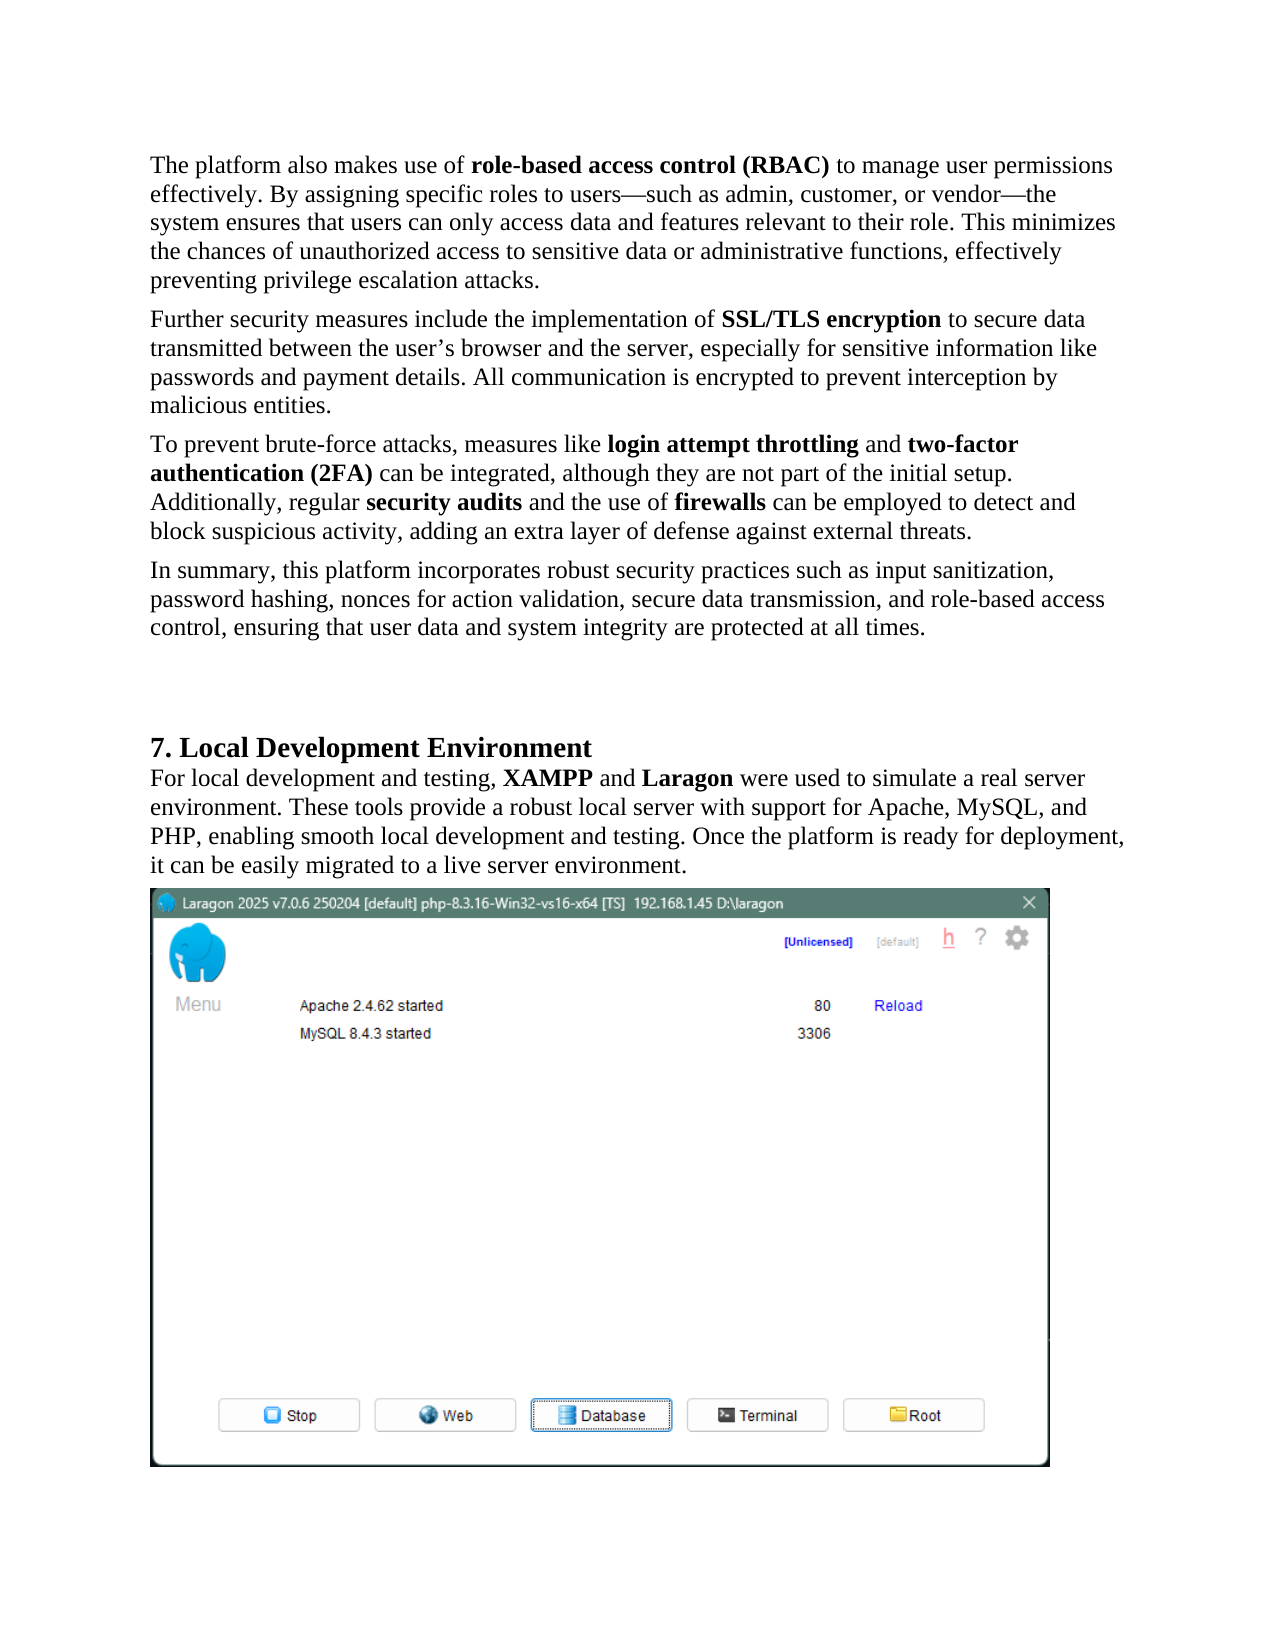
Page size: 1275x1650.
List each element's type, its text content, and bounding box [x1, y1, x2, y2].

picture [150, 888, 1050, 1467]
text Further security measures include the implementation of SSL/TLS encryption to secure data transmitted between the user’s browser and the server, especially for sensitive information like passwords and payment details. All communication is encrypted to prevent interception by malicious entities. [150, 304, 1125, 419]
text To prevent brute-force attacks, measures like login attempt throttling and two-factor authentication (2FA) can be integrated, although they are not part of the initial setup. Additionally, regular security audits and the use of firewalls can be employed to detect and block suspicious activity, adding an extra layer of defense against external threats. [150, 429, 1125, 544]
text In summary, this platform incorporates robust security practices such as input sanitization, password hashing, nonces for action validation, secure data transmission, and role-based access control, ensuring that user data and system integrity are protected at all times. [150, 555, 1125, 641]
text 7. Local Development Environment For local development and testing, XAMPP and Laragon were used to simulate a real server environment. These tools provide a robust local server with support for Apache, MySQL, and PHP, enabling smooth local development and testing. Once the platform is ready for deployment, it can be easily migrated to a live server environment. [150, 730, 1125, 878]
text The platform also makes use of role-based access control (RBAC) to manage user permissions effectively. By assigning specific roles to users—such as admin, customer, or vendor—the system ensures that users can only access data and features relevant to their role. This minimizes the chances of unauthorized access to sensitive data or administrative functions, effectively preventing privilege escalation attacks. [150, 150, 1125, 294]
